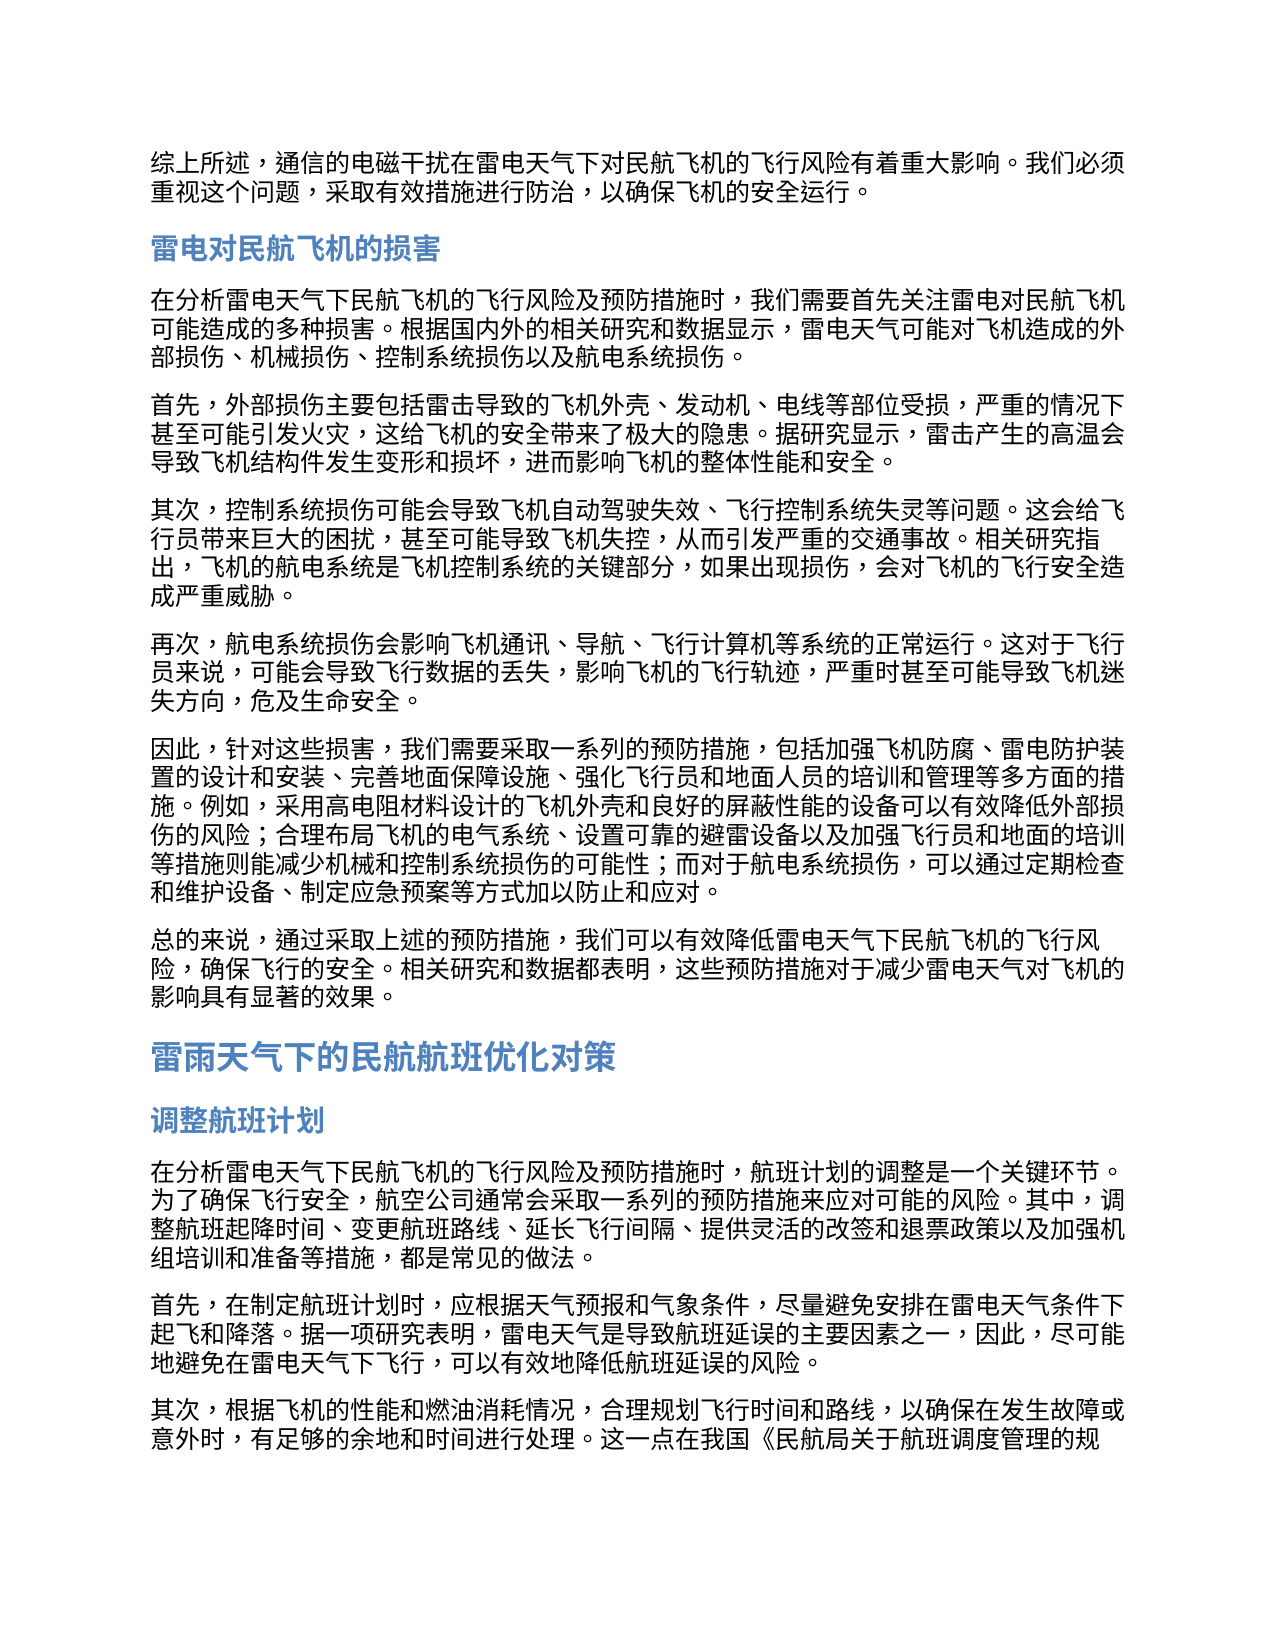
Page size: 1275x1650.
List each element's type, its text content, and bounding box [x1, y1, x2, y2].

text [150, 1397, 1125, 1455]
subtitle 雷电对民航飞机的损害 [150, 228, 1125, 268]
text 在分析雷电天气下民航飞机的飞行风险及预防措施时，我们需要首先关注雷电对民航飞机可能造成的多种损害。根据国内外的相关研究和数据显示，雷电天气可能对飞机造成的外部损伤、机械损伤、控制系统损伤以及航电系统损伤。 [150, 287, 1125, 373]
subtitle 调整航班计划 [150, 1100, 1125, 1140]
subtitle 雷雨天气下的民航航班优化对策 [150, 1034, 1125, 1079]
text 其次，控制系统损伤可能会导致飞机自动驾驶失效、飞行控制系统失灵等问题。这会给飞行员带来巨大的困扰，甚至可能导致飞机失控，从而引发严重的交通事故。相关研究指出，飞机的航电系统是飞机控制系统的关键部分，如果出现损伤，会对飞机的飞行安全造成严重威胁。 [150, 497, 1125, 612]
text 再次，航电系统损伤会影响飞机通讯、导航、飞行计算机等系统的正常运行。这对于飞行员来说，可能会导致飞行数据的丢失，影响飞机的飞行轨迹，严重时甚至可能导致飞机迷失方向，危及生命安全。 [150, 631, 1125, 717]
text 首先，在制定航班计划时，应根据天气预报和气象条件，尽量避免安排在雷电天气条件下起飞和降落。据一项研究表明，雷电天气是导致航班延误的主要因素之一，因此，尽可能地避免在雷电天气下飞行，可以有效地降低航班延误的风险。 [150, 1292, 1125, 1378]
text 总的来说，通过采取上述的预防措施，我们可以有效降低雷电天气下民航飞机的飞行风险，确保飞行的安全。相关研究和数据都表明，这些预防措施对于减少雷电天气对飞机的影响具有显著的效果。 [150, 927, 1125, 1013]
text 在分析雷电天气下民航飞机的飞行风险及预防措施时，航班计划的调整是一个关键环节。为了确保飞行安全，航空公司通常会采取一系列的预防措施来应对可能的风险。其中，调整航班起降时间、变更航班路线、延长飞行间隔、提供灵活的改签和退票政策以及加强机组培训和准备等措施，都是常见的做法。 [150, 1158, 1125, 1273]
text 首先，外部损伤主要包括雷击导致的飞机外壳、发动机、电线等部位受损，严重的情况下甚至可能引发火灾，这给飞机的安全带来了极大的隐患。据研究显示，雷击产生的高温会导致飞机结构件发生变形和损坏，进而影响飞机的整体性能和安全。 [150, 392, 1125, 478]
text 因此，针对这些损害，我们需要采取一系列的预防措施，包括加强飞机防腐、雷电防护装置的设计和安装、完善地面保障设施、强化飞行员和地面人员的培训和管理等多方面的措施。例如，采用高电阻材料设计的飞机外壳和良好的屏蔽性能的设备可以有效降低外部损伤的风险；合理布局飞机的电气系统、设置可靠的避雷设备以及加强飞行员和地面的培训等措施则能减少机械和控制系统损伤的可能性；而对于航电系统损伤，可以通过定期检查和维护设备、制定应急预案等方式加以防止和应对。 [150, 736, 1125, 908]
text 综上所述，通信的电磁干扰在雷电天气下对民航飞机的飞行风险有着重大影响。我们必须重视这个问题，采取有效措施进行防治，以确保飞机的安全运行。 [150, 150, 1125, 207]
